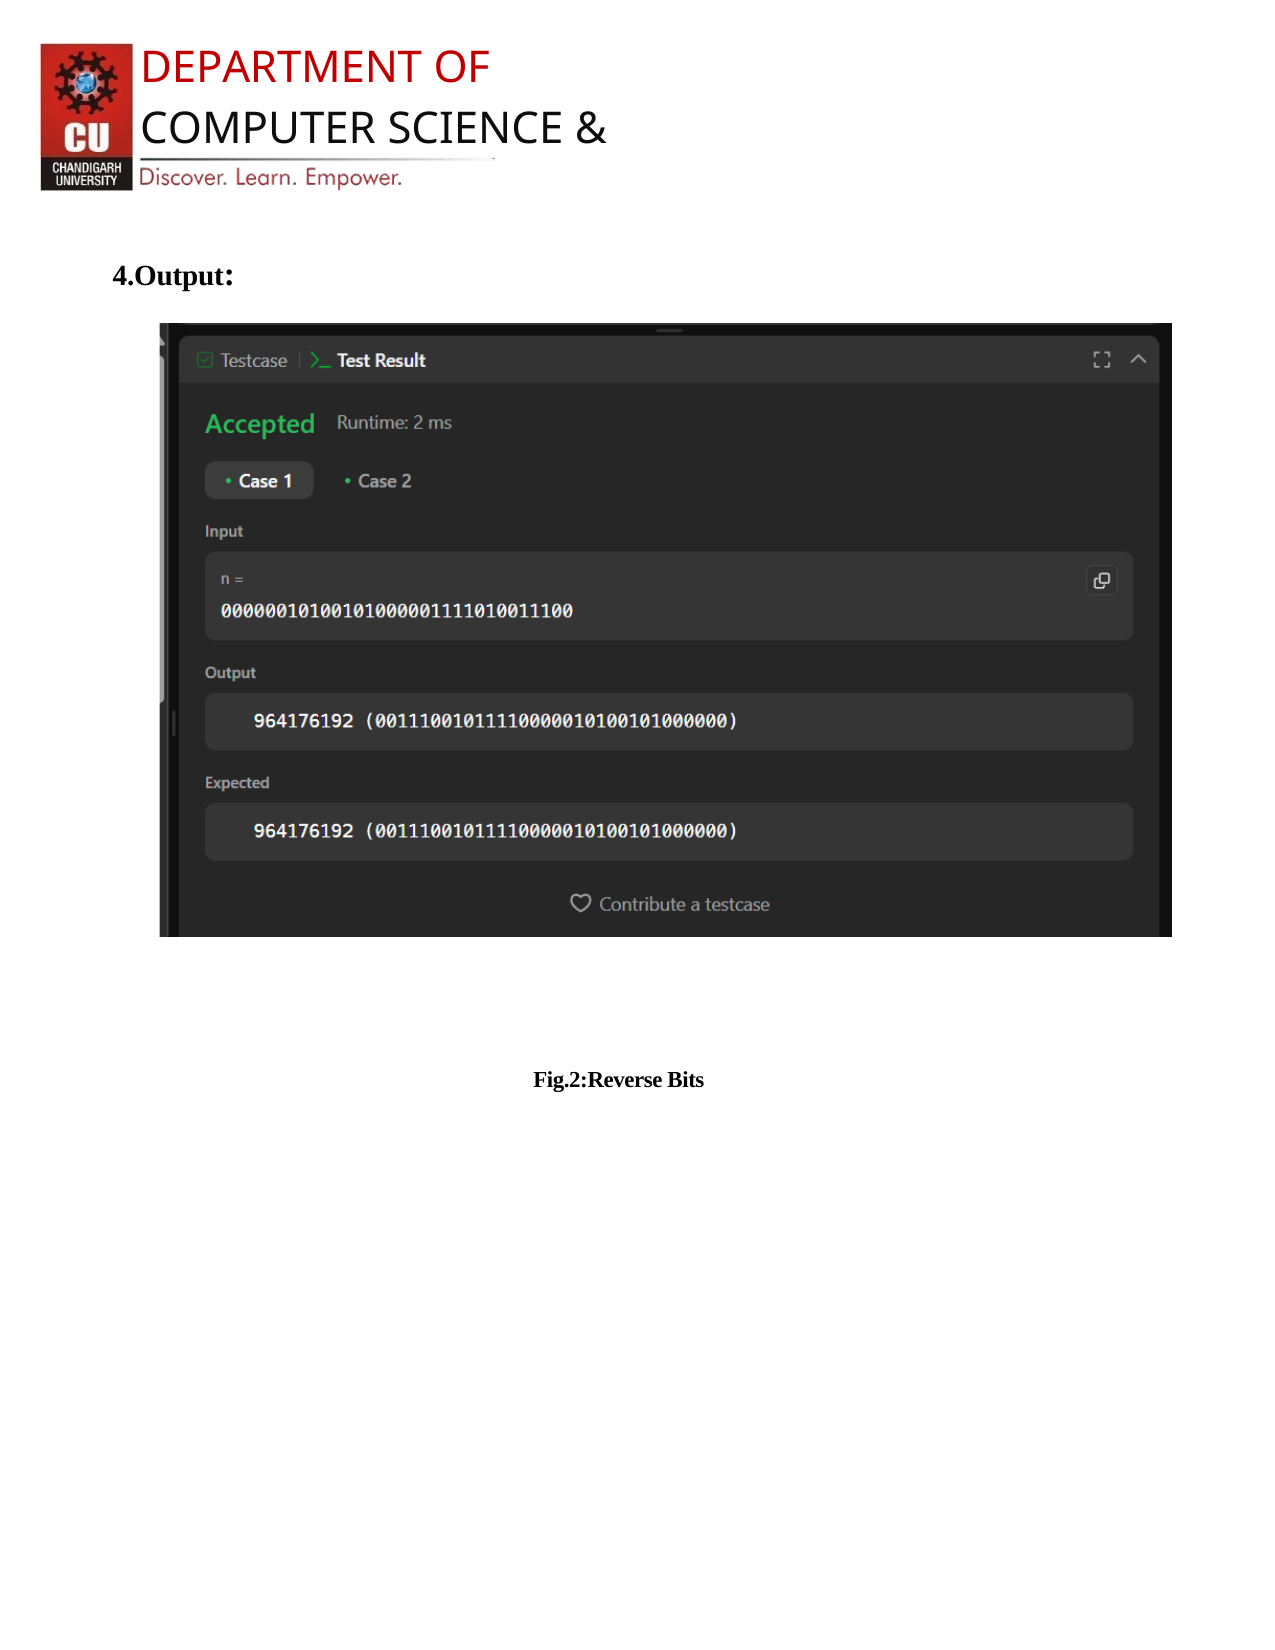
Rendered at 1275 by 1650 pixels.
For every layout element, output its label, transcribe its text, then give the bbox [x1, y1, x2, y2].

picture [159, 323, 1172, 937]
text Fig.2:Reverse Bits [112, 1066, 1125, 1093]
picture [40, 43, 529, 191]
subtitle 4.Output: [112, 254, 1125, 292]
